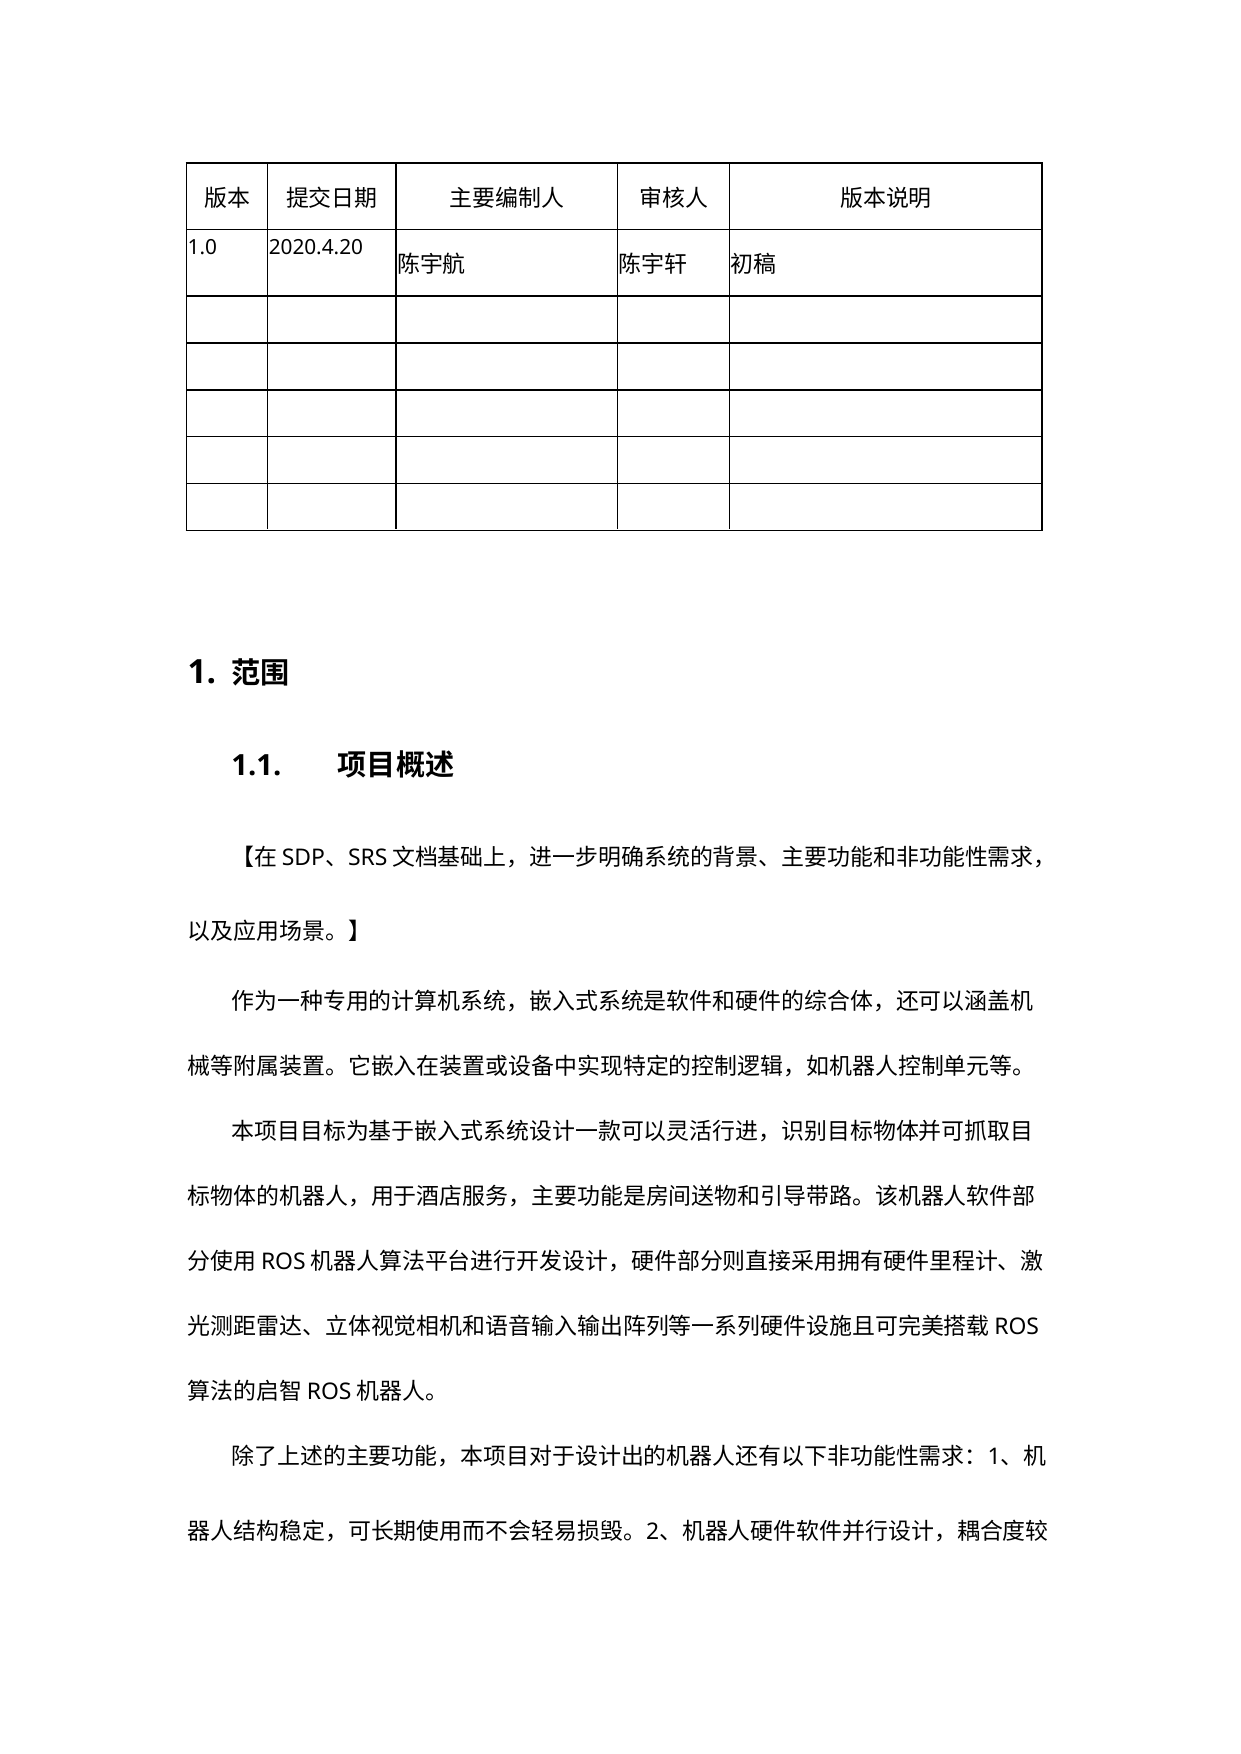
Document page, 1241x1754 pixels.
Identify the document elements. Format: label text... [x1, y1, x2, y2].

table_cell [730, 437, 1041, 483]
table_cell [397, 344, 617, 389]
list 范围 [187, 638, 1053, 703]
table_cell 2020.4.20 [268, 230, 395, 295]
text 本项目目标为基于嵌入式系统设计一款可以灵活行进，识别目标物体并可抓取目标物体的机器人，用于酒店服务，主要功能是房间送物和引导带路。该机器人软件部分使用ROS机器人算法平台进行开发设计，硬件部分则直接采用拥有硬件里程计、激光测距雷达、立体视觉相机和语音输入输出阵列等一系列硬件设施且可完美搭载ROS算法的启智ROS机器人。 [187, 1097, 1053, 1422]
table_cell [268, 344, 395, 389]
table_header 版本说明 [730, 164, 1041, 228]
text 作为一种专用的计算机系统，嵌入式系统是软件和硬件的综合体，还可以涵盖机械等附属装置。它嵌入在装置或设备中实现特定的控制逻辑，如机器人控制单元等。 [187, 967, 1053, 1097]
table_cell [397, 484, 617, 529]
table_cell 初稿 [730, 230, 1041, 295]
table_cell [187, 391, 267, 436]
table_cell [618, 391, 729, 436]
table_cell 陈宇轩 [618, 230, 729, 295]
table_cell [187, 484, 267, 529]
table_cell [268, 437, 395, 483]
table_cell 陈宇航 [397, 230, 617, 295]
table_cell [397, 437, 617, 483]
table_cell [618, 297, 729, 342]
table_cell [730, 344, 1041, 389]
text 【在SDP、SRS文档基础上，进一步明确系统的背景、主要功能和非功能性需求，以及应用场景。】 [187, 823, 1053, 962]
table_cell [268, 297, 395, 342]
table_cell [397, 297, 617, 342]
table_cell [187, 297, 267, 342]
table_cell [618, 344, 729, 389]
table_header 主要编制人 [397, 164, 617, 228]
table_cell 1.0 [187, 230, 267, 295]
table_header 审核人 [618, 164, 729, 228]
table_cell [268, 391, 395, 436]
table_cell [730, 391, 1041, 436]
table_cell [730, 484, 1041, 529]
table_cell [268, 484, 395, 529]
table_cell [730, 297, 1041, 342]
table_cell [187, 437, 267, 483]
table_cell [618, 484, 729, 529]
table_cell [618, 437, 729, 483]
table_header 版本 [187, 164, 267, 228]
table_header 提交日期 [268, 164, 395, 228]
table_cell [397, 391, 617, 436]
list 项目概述 [231, 731, 1053, 796]
table_cell [187, 344, 267, 389]
